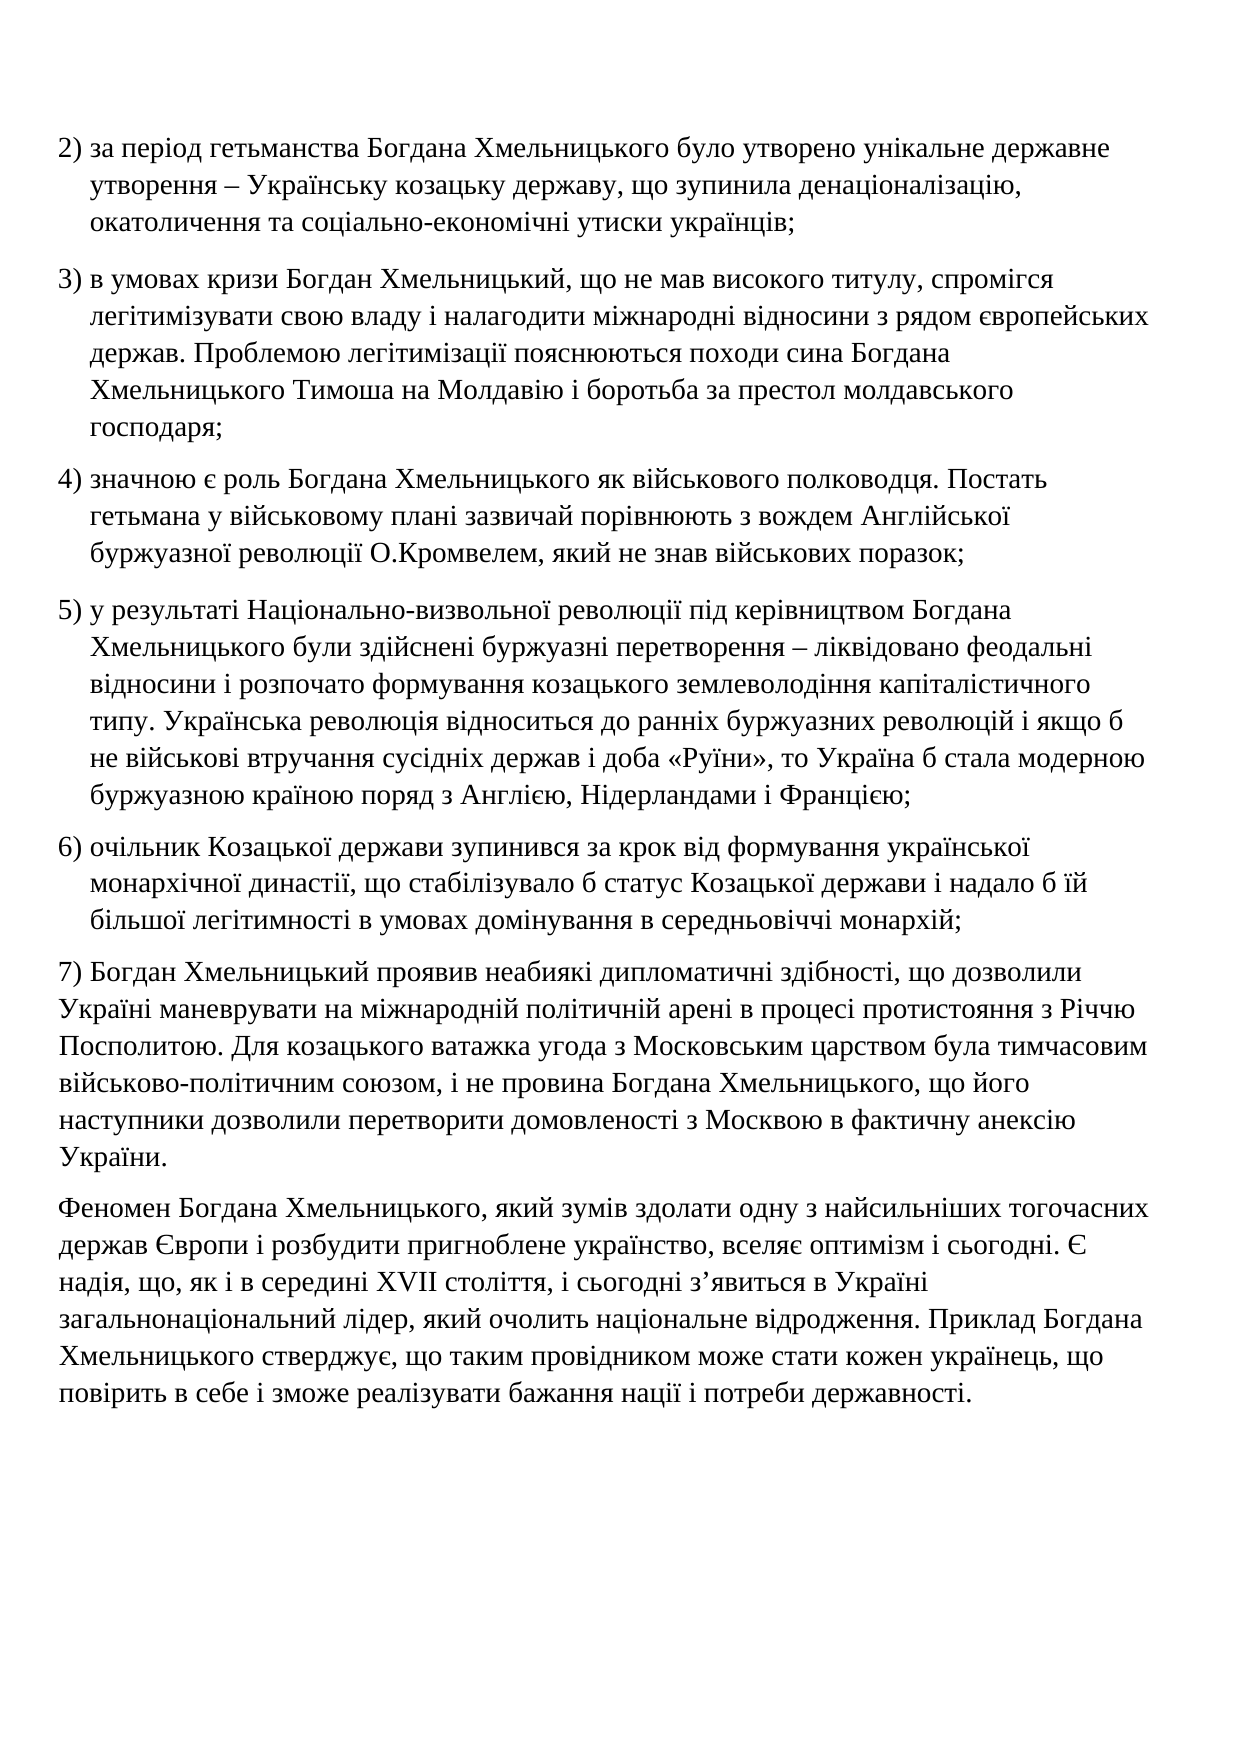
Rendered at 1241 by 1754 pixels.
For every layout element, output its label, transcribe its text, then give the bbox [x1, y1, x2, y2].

list в умовах кризи Богдан Хмельницький, що не мав високого титулу, спромігся легітимізувати свою владу і налагодити міжнародні відносини з рядом європейських держав. Проблемою легітимізації пояснюються походи сина Богдана Хмельницького Тимоша на Молдавію і боротьба за престол молдавського господаря; [58, 261, 1151, 442]
list очільник Козацької держави зупинився за крок від формування української монархічної династії, що стабілізувало б статус Козацької держави і надало б їй більшої легітимності в умовах домінування в середньовіччі монархій; [58, 829, 1151, 936]
text Україні маневрувати на міжнародній політичній арені в процесі протистояння з Річчю Посполитою. Для козацького ватажка угода з Московським царством була тимчасовим військово-політичним союзом, і не провина Богдана Хмельницького, що його наступники дозволили перетворити домовленості з Москвою в фактичну анексію України. [58, 991, 1151, 1172]
list Богдан Хмельницький проявив неабиякі дипломатичні здібності, що дозволили [58, 954, 1151, 988]
text Феномен Богдана Хмельницького, який зумів здолати одну з найсильніших тогочасних держав Європи і розбудити пригноблене українство, вселяє оптимізм і сьогодні. Є надія, що, як і в середині ХVІІ століття, і сьогодні з’явиться в Україні загальнонаціональний лідер, який очолить національне відродження. Приклад Богдана Хмельницького стверджує, що таким провідником може стати кожен українець, що повірить в себе і зможе реалізувати бажання нації і потреби державності. [58, 1191, 1151, 1408]
list за період гетьманства Богдана Хмельницького було утворено унікальне державне утворення – Українську козацьку державу, що зупинила денаціоналізацію, окатоличення та соціально-економічні утиски українців; [58, 130, 1151, 237]
list у результаті Національно-визвольної революції під керівництвом Богдана Хмельницького були здійснені буржуазні перетворення – ліквідовано феодальні відносини і розпочато формування козацького землеволодіння капіталістичного типу. Українська революція відноситься до ранніх буржуазних революцій і якщо б не військові втручання сусідніх держав і доба «Руїни», то Україна б стала модерною буржуазною країною поряд з Англією, Нідерландами і Францією; [58, 592, 1151, 810]
list значною є роль Богдана Хмельницького як військового полководця. Постать гетьмана у військовому плані зазвичай порівнюють з вождем Англійської буржуазної революції О.Кромвелем, який не знав військових поразок; [58, 461, 1151, 568]
